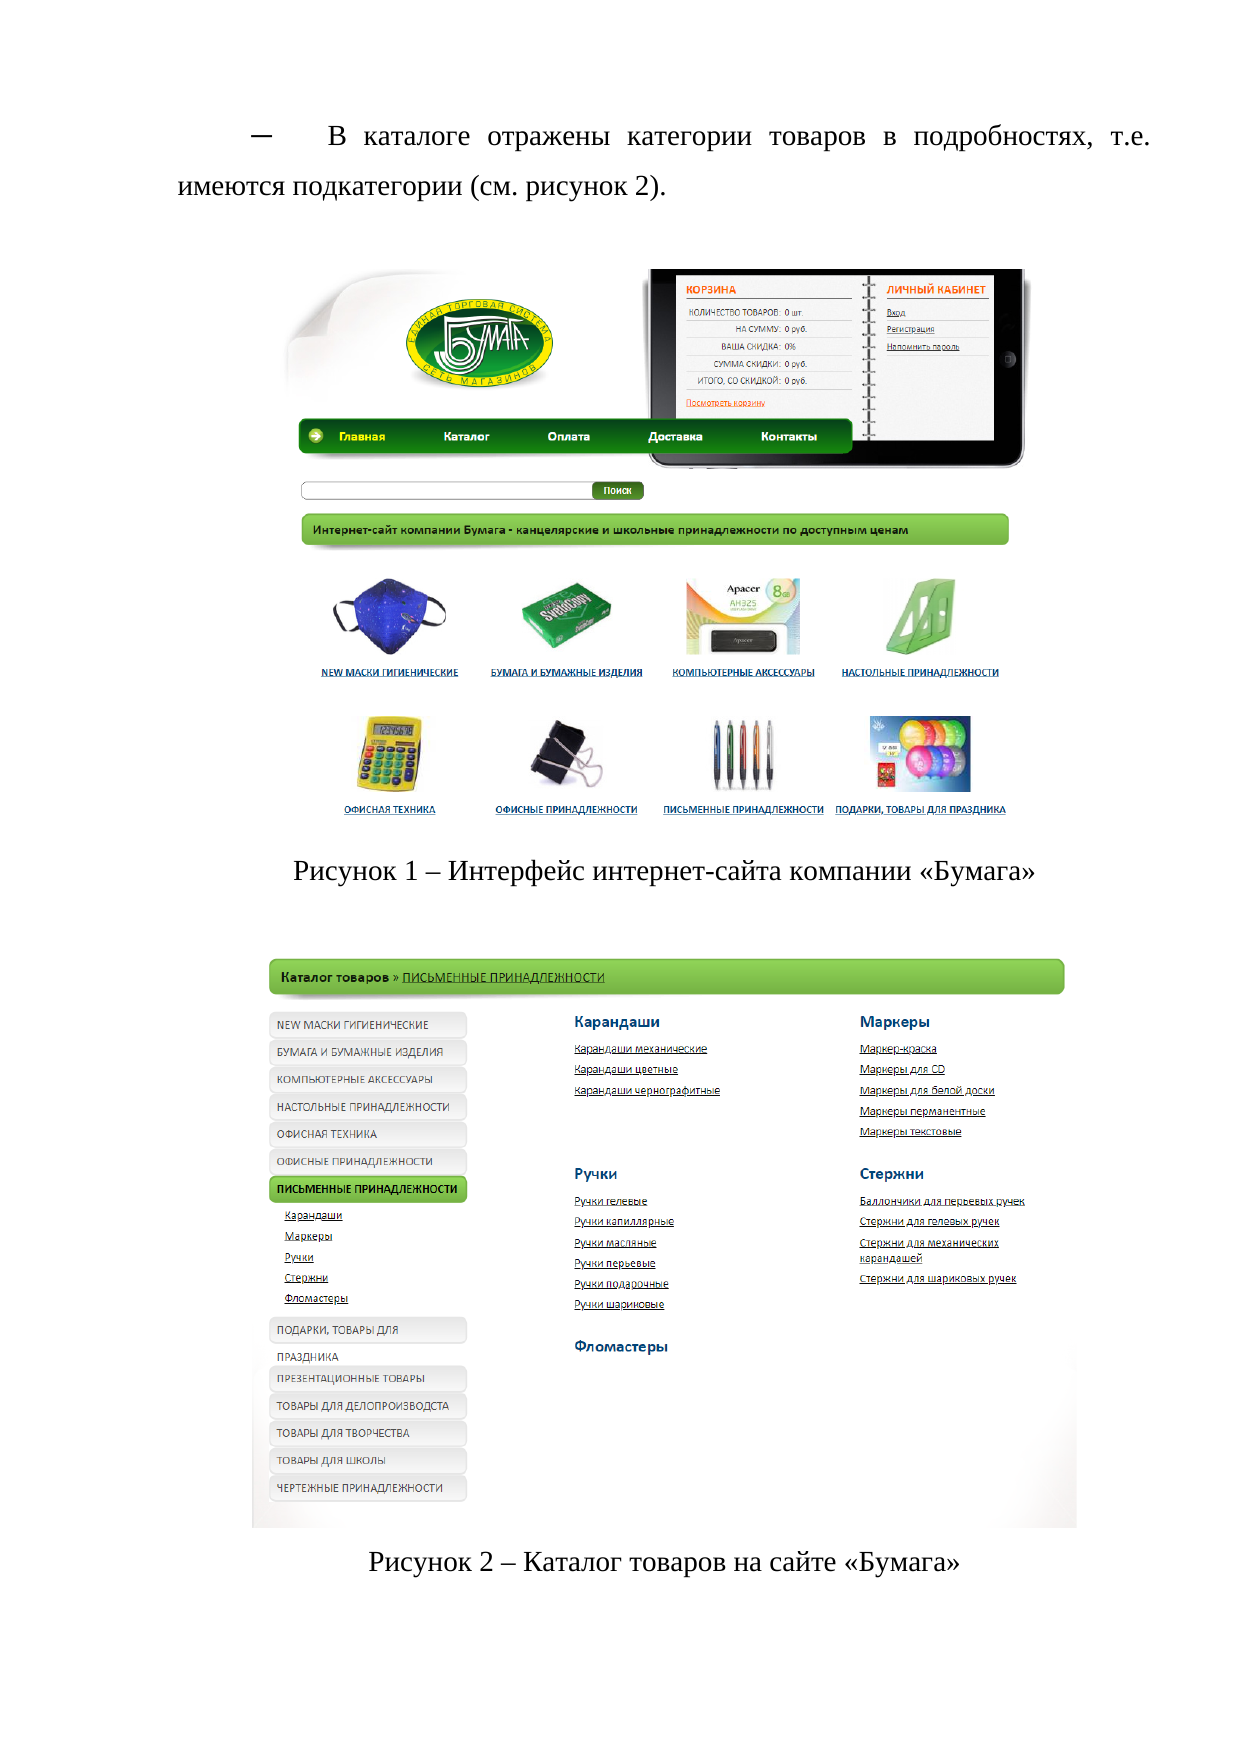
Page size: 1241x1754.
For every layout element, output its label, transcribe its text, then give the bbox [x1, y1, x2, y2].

text Рисунок 1 – Интерфейс интернет-сайта компании «Бумага» [177, 853, 1152, 887]
picture [252, 954, 1077, 1528]
list В каталоге отражены категории товаров в подробностях, т.е. имеются подкатегории (см. рисунок 2). [177, 118, 1152, 202]
text Рисунок 2 – Каталог товаров на сайте «Бумага» [177, 1544, 1152, 1577]
picture [255, 269, 1074, 837]
